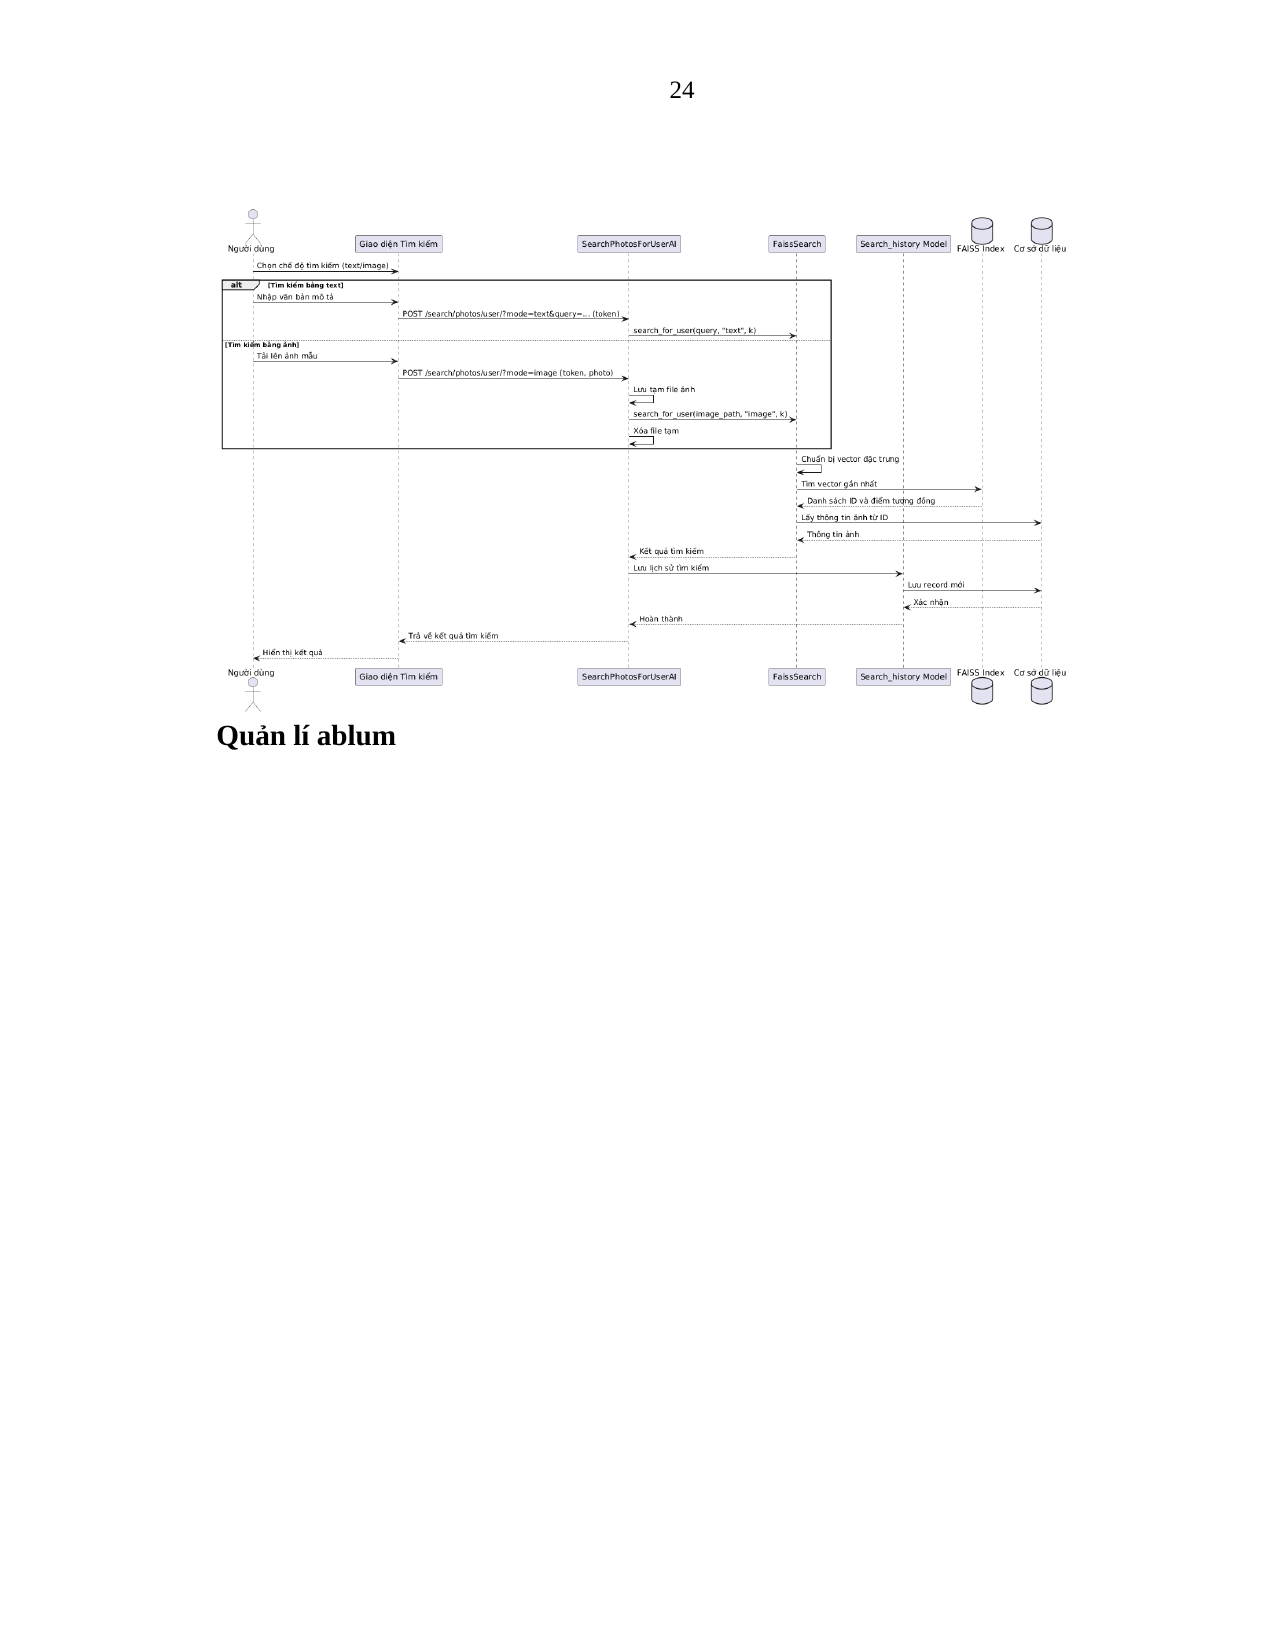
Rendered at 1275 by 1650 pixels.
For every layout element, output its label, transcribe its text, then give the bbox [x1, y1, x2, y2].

picture [216, 206, 1069, 714]
text Quản lí ablum [216, 718, 1126, 752]
